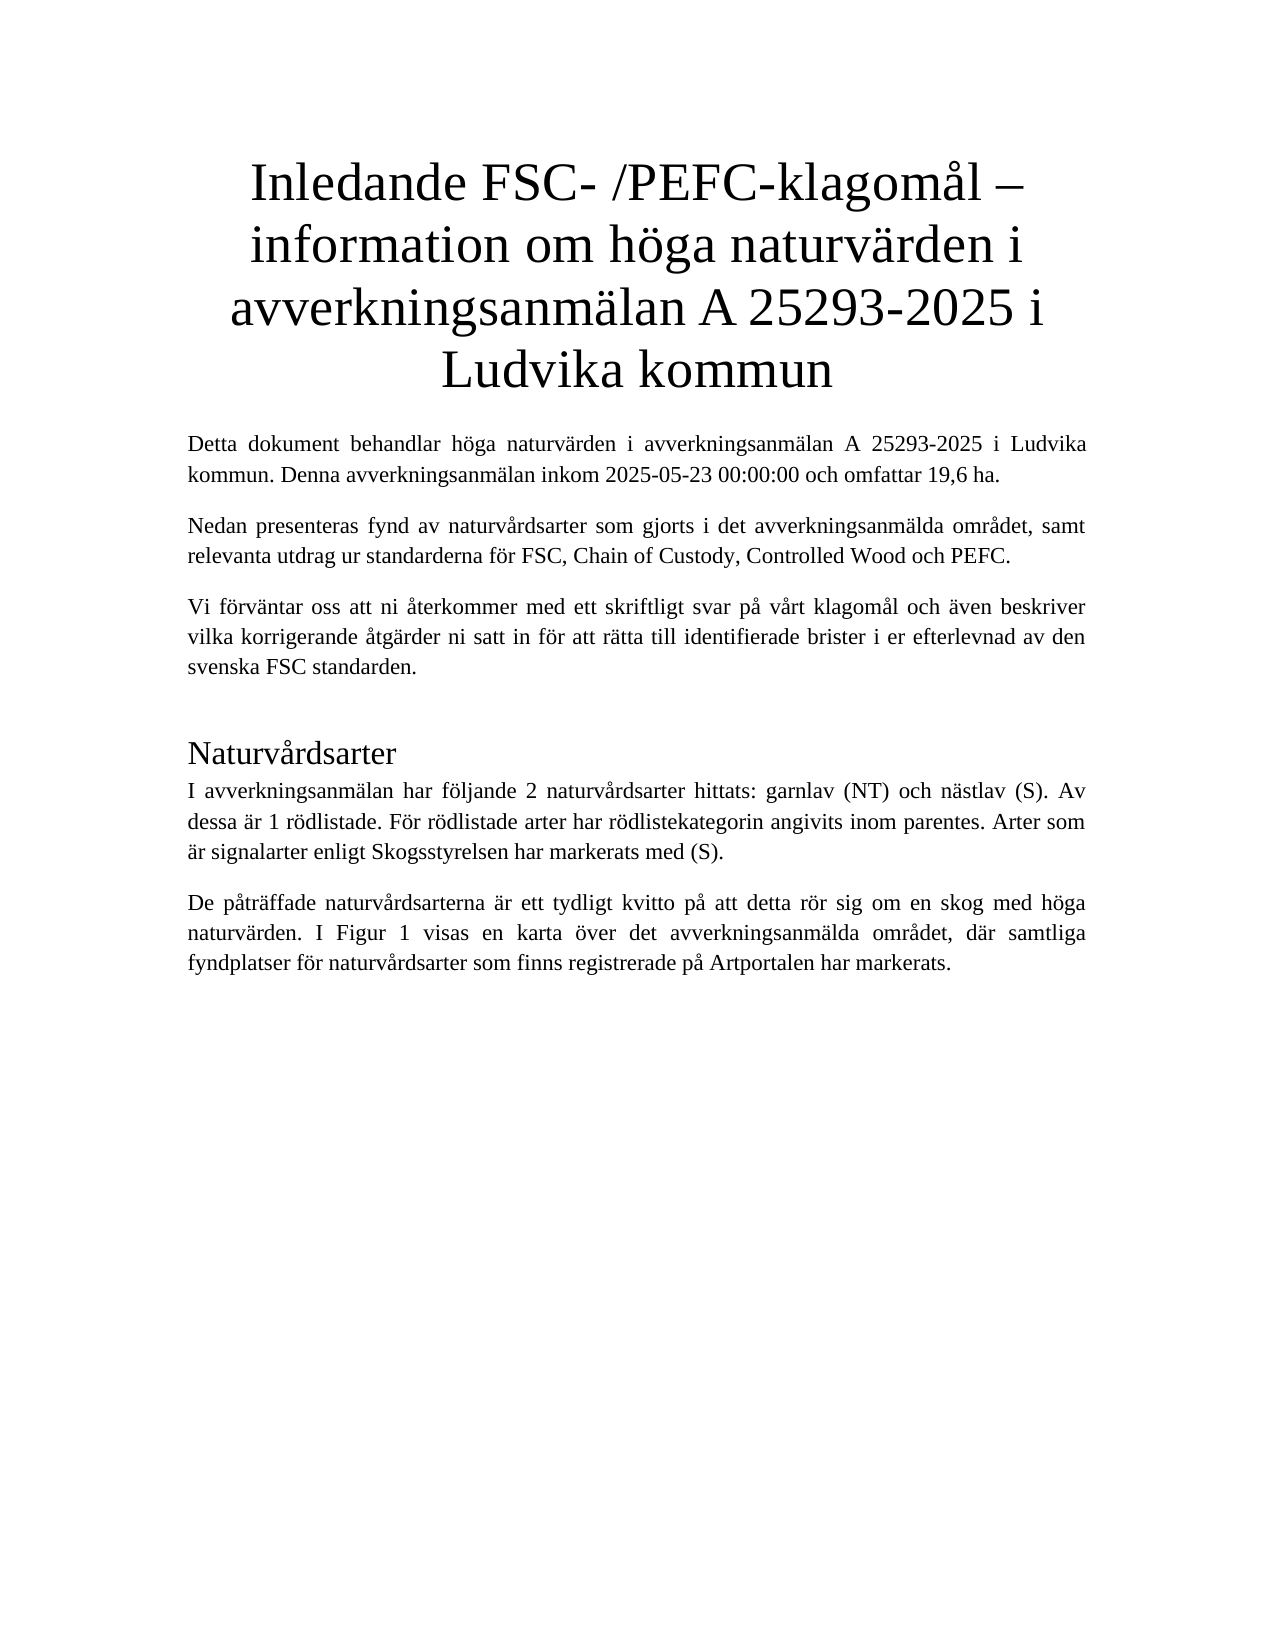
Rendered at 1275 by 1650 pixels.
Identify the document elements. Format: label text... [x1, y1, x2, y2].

text Nedan presenteras fynd av naturvårdsarter som gjorts i det avverkningsanmälda området, samt relevanta utdrag ur standarderna för FSC, Chain of Custody, Controlled Wood och PEFC. [187, 512, 1087, 568]
text I avverkningsanmälan har följande 2 naturvårdsarter hittats: garnlav (NT) och nästlav (S). Av dessa är 1 rödlistade. För rödlistade arter har rödlistekategorin angivits inom parentes. Arter som är signalarter enligt Skogsstyrelsen har markerats med (S). [187, 778, 1087, 864]
text Detta dokument behandlar höga naturvärden i avverkningsanmälan A 25293-2025 i Ludvika kommun. Denna avverkningsanmälan inkom 2025-05-23 00:00:00 och omfattar 19,6 ha. [187, 430, 1087, 487]
title Inledande FSC- /PEFC-klagomål – information om höga naturvärden i avverkningsanmälan A 25293-2025 i Ludvika kommun [187, 150, 1087, 399]
text Vi förväntar oss att ni återkommer med ett skriftligt svar på vårt klagomål och även beskriver vilka korrigerande åtgärder ni satt in för att rätta till identifierade brister i er efterlevnad av den svenska FSC standarden. [187, 593, 1087, 680]
text De påträffade naturvårdsarterna är ett tydligt kvitto på att detta rör sig om en skog med höga naturvärden. I Figur 1 visas en karta över det avverkningsanmälda området, där samtliga fyndplatser för naturvårdsarter som finns registrerade på Artportalen har markerats. [187, 889, 1087, 976]
subtitle Naturvårdsarter [187, 733, 1087, 772]
